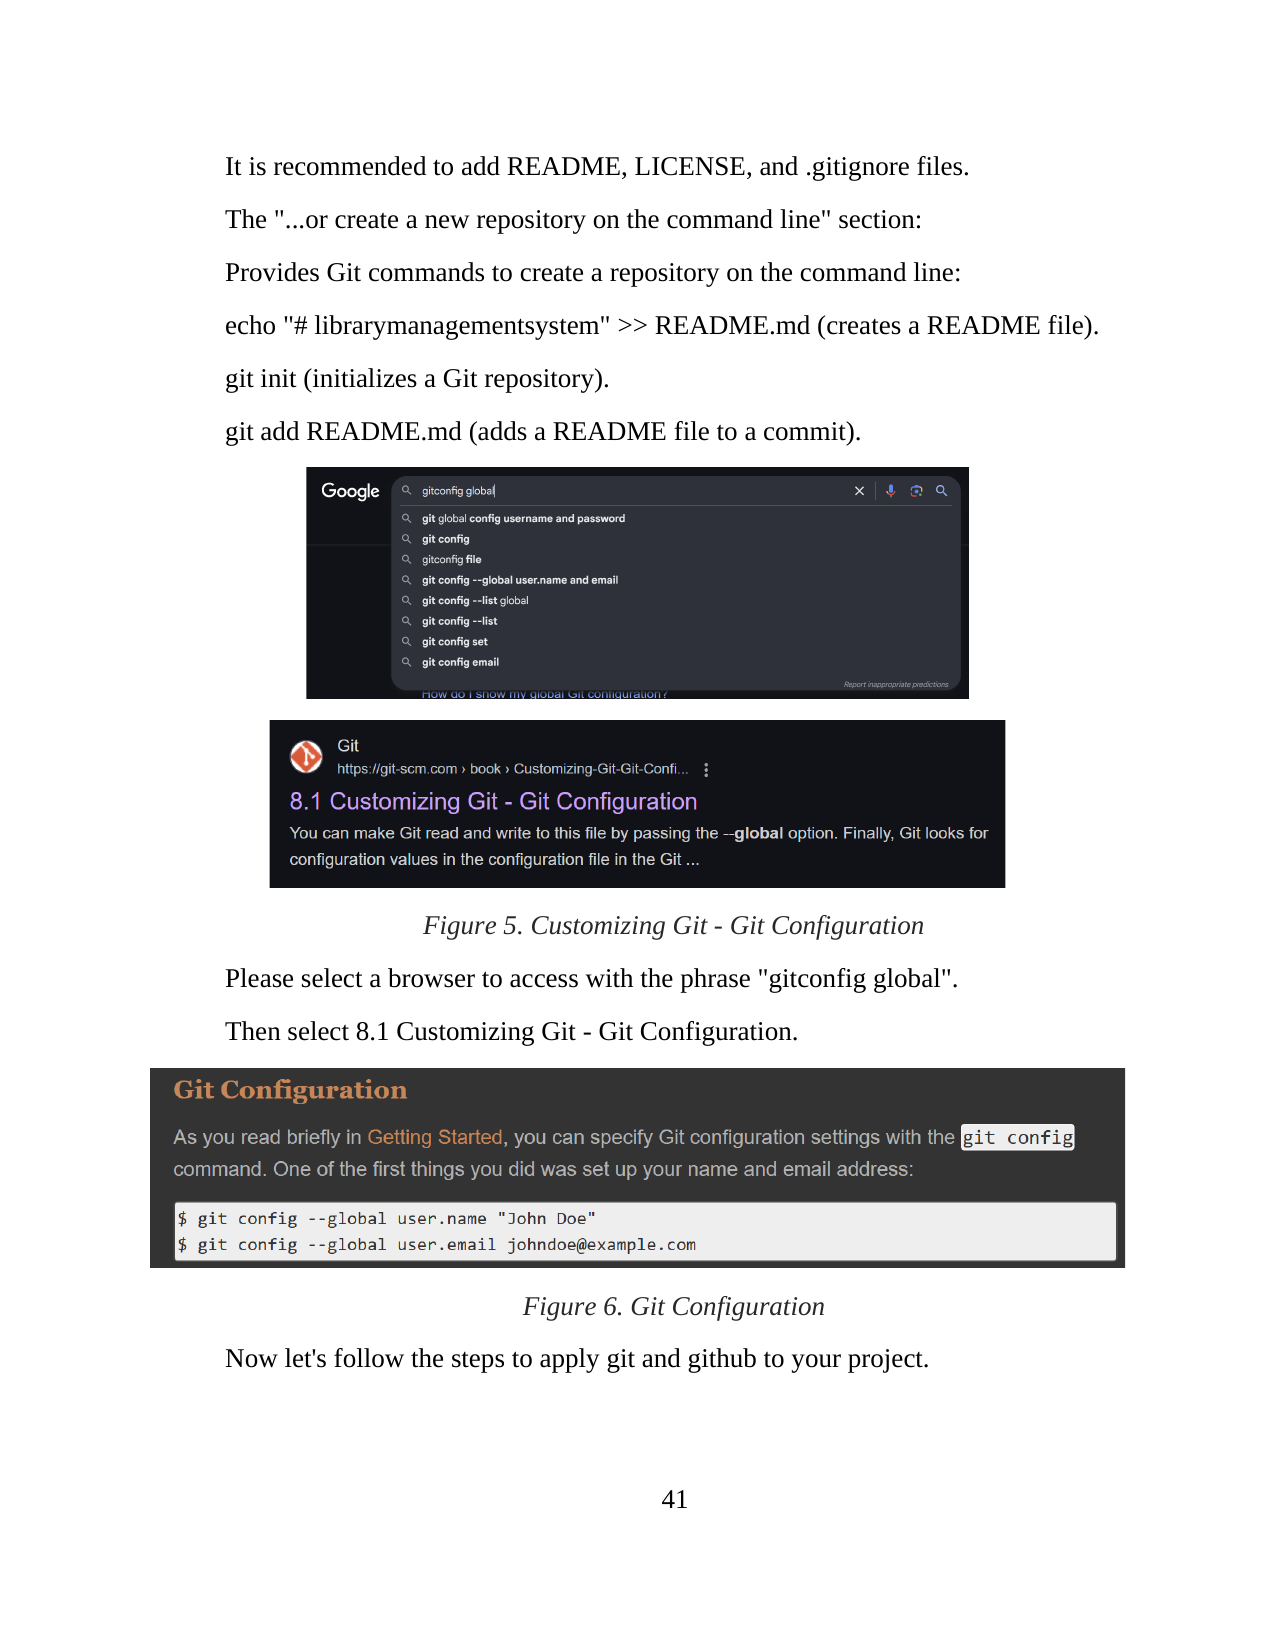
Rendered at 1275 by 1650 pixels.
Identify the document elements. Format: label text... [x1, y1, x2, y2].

text Provides Git commands to create a repository on the command line: [150, 256, 1125, 287]
text git add README.md (adds a README file to a commit). [150, 414, 1125, 446]
picture [150, 1068, 1125, 1268]
picture [269, 720, 1006, 888]
subtitle Figure 6. Git Configuration [150, 1290, 1125, 1321]
text Please select a browser to access with the phrase "gitconfig global". [150, 962, 1125, 993]
text git init (initializes a Git repository). [150, 362, 1125, 393]
text Now let's follow the steps to apply git and github to your project. [150, 1343, 1125, 1374]
picture [306, 467, 969, 699]
text Then select 8.1 Customizing Git - Git Configuration. [150, 1015, 1125, 1046]
text echo "# librarymanagementsystem" >> README.md (creates a README file). [150, 309, 1125, 340]
text It is recommended to add README, LICENSE, and .gitignore files. [150, 150, 1125, 181]
text The "...or create a new repository on the command line" section: [150, 203, 1125, 234]
subtitle Figure 5. Customizing Git - Git Configuration [150, 909, 1125, 940]
